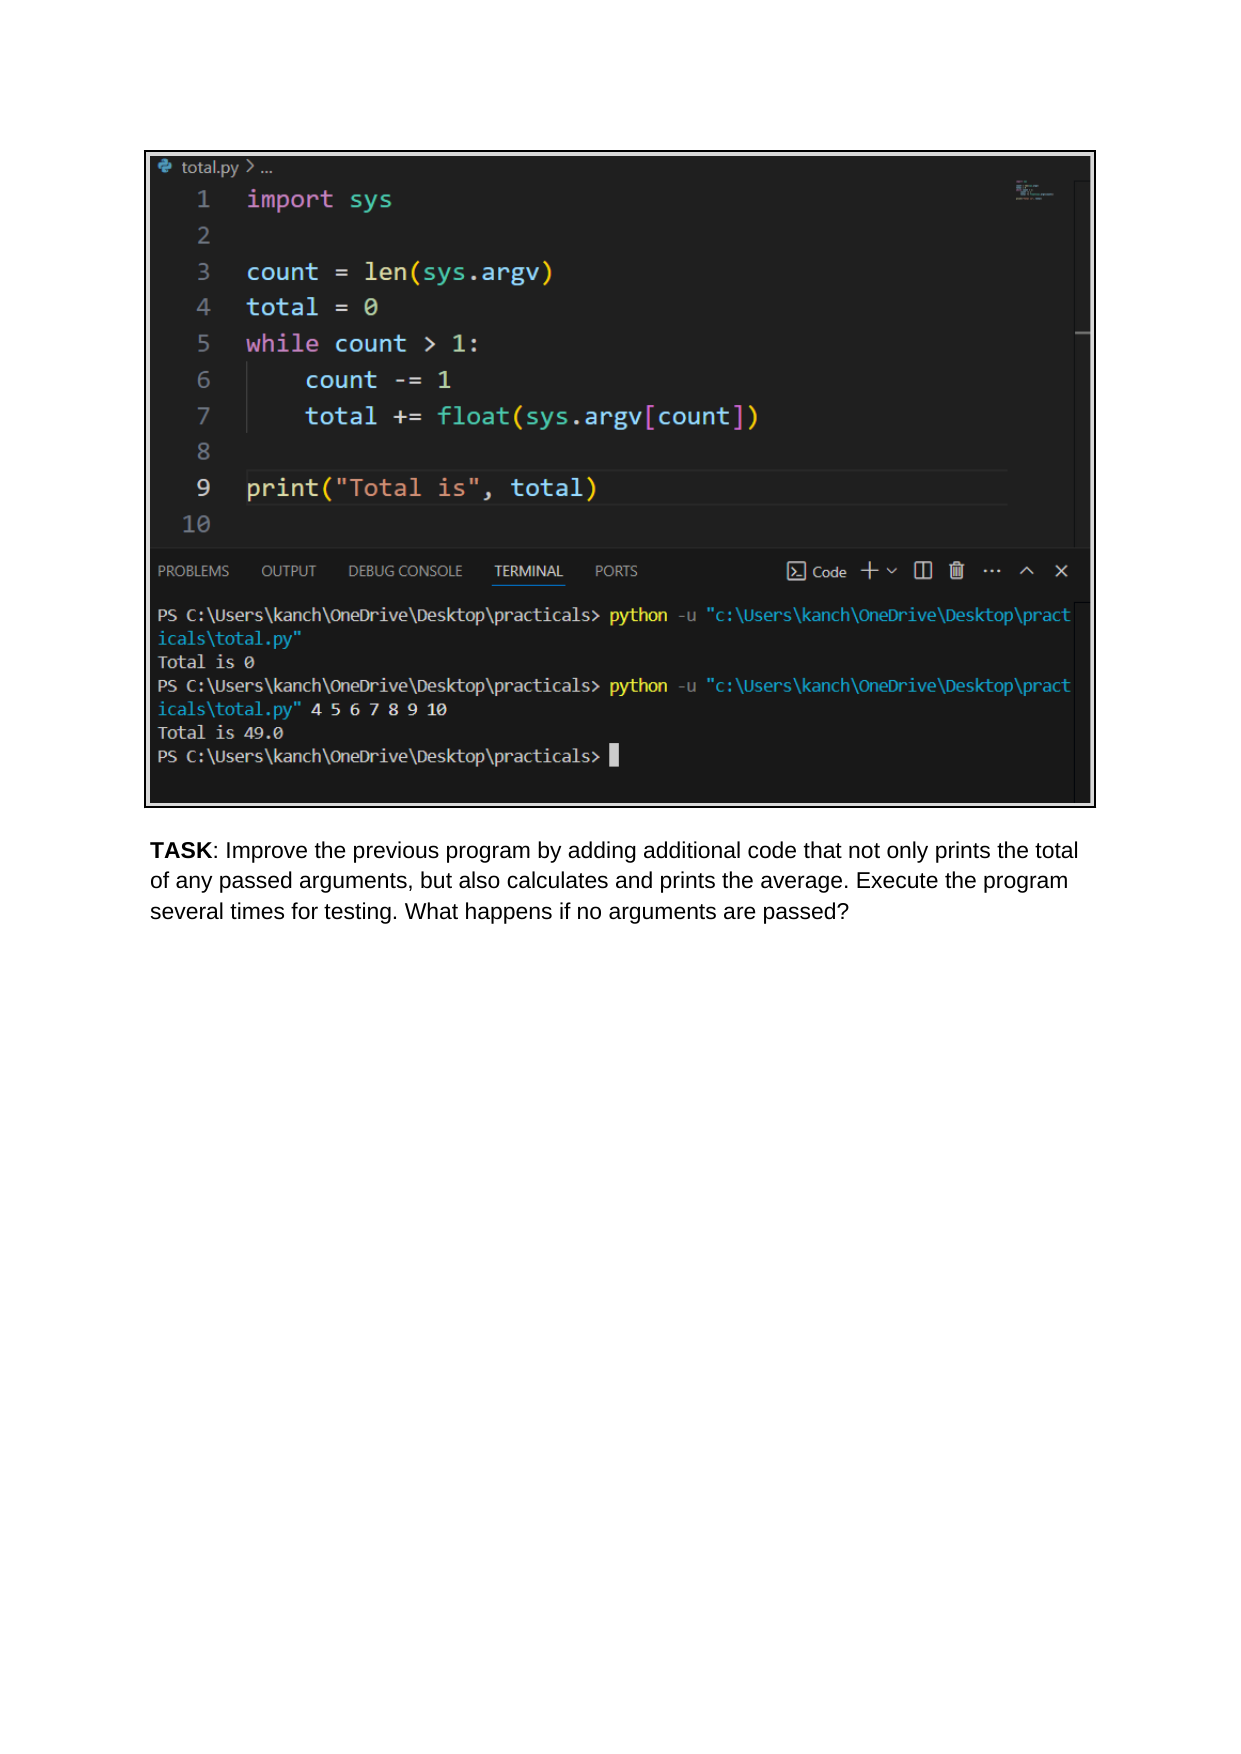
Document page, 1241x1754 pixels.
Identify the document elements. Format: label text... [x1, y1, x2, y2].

picture [150, 156, 1091, 803]
text TASK: Improve the previous program by adding additional code that not only prints the total of any passed arguments, but also calculates and prints the average. Execute the program several times for testing. What happens if no arguments are passed? [150, 837, 1090, 924]
